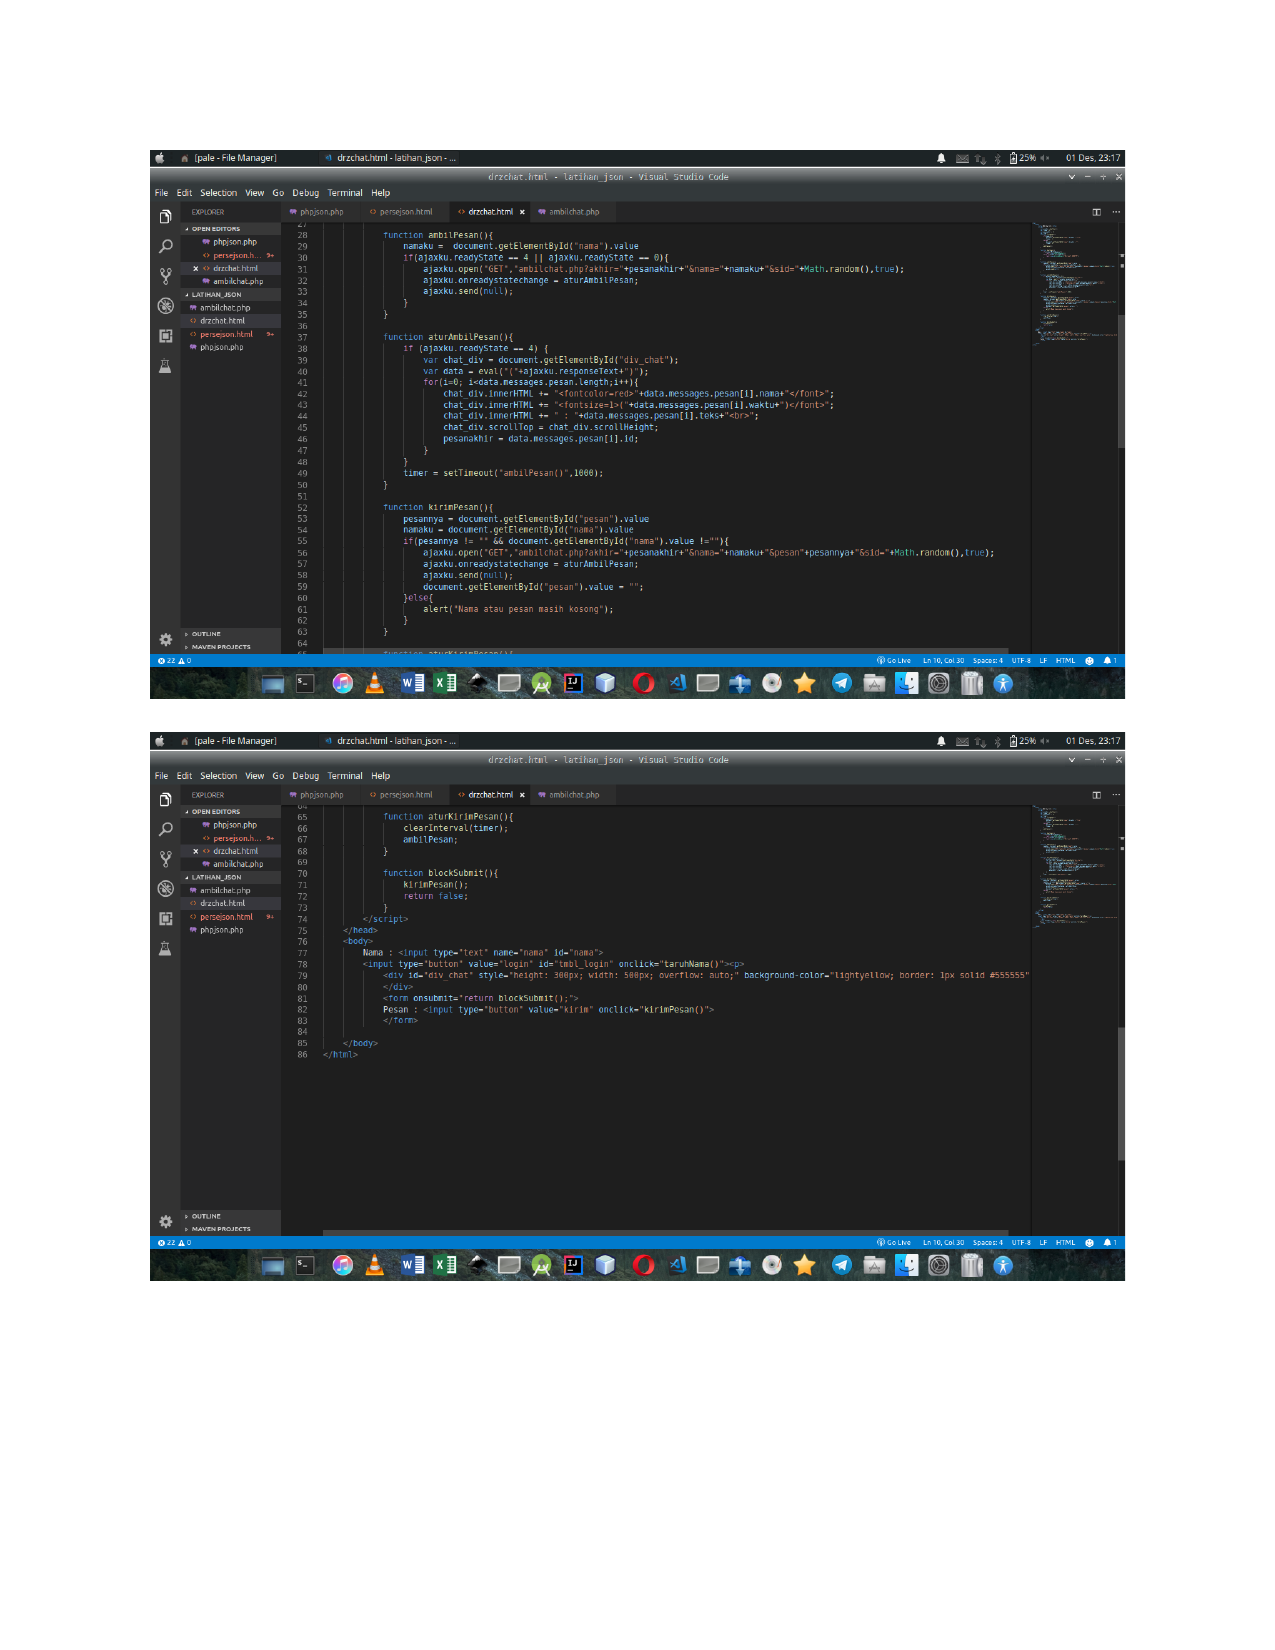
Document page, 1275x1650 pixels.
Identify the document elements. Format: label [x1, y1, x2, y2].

picture [150, 732, 1125, 1281]
picture [150, 150, 1125, 699]
